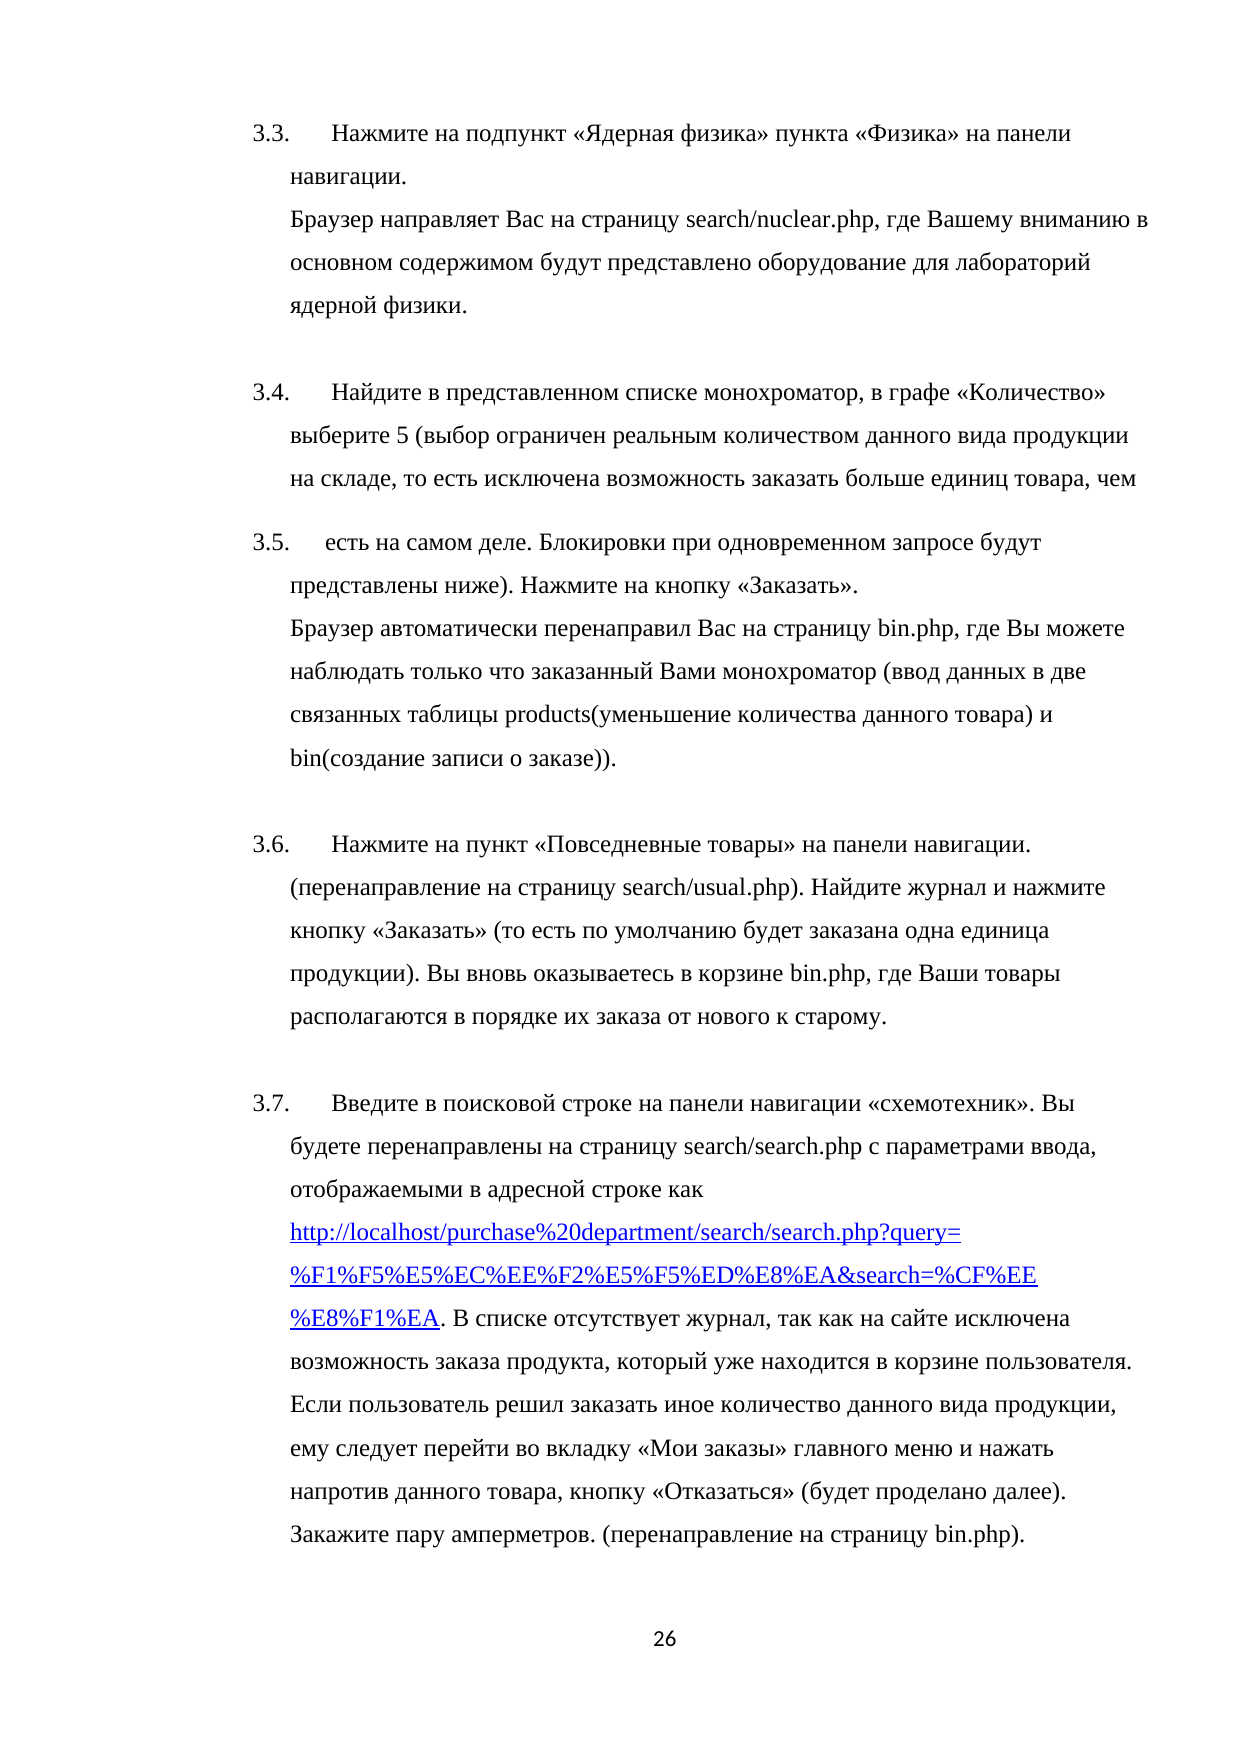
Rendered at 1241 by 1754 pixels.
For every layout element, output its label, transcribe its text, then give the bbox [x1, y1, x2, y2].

list Браузер направляет Вас на страницу search/nuclear.php, где Вашему вниманию в основном содержимом будут представлено оборудование для лабораторий ядерной физики. [290, 204, 1152, 319]
list Нажмите на пункт «Повседневные товары» на панели навигации. (перенаправление на страницу search/usual.php). Найдите журнал и нажмите кнопку «Заказать» (то есть по умолчанию будет заказана одна единица продукции). Вы вновь оказываетесь в корзине bin.php, где Ваши товары располагаются в порядке их заказа от нового к старому. [252, 829, 1152, 1030]
list Введите в поисковой строке на панели навигации «схемотехник». Вы будете перенаправлены на страницу search/search.php с параметрами ввода, отображаемыми в адресной строке как http://localhost/purchase%20department/search/search.php?query=%F1%F5%E5%EC%EE%F2%E5%F5%ED%E8%EA&search=%CF%EE%E8%F1%EA. В списке отсутствует журнал, так как на сайте исключена возможность заказа продукта, который уже находится в корзине пользователя. Если пользователь решил заказать иное количество данного вида продукции, ему следует перейти во вкладку «Мои заказы» главного меню и нажать напротив данного товара, кнопку «Отказаться» (будет проделано далее). Закажите пару амперметров. (перенаправление на страницу bin.php). [252, 1088, 1152, 1548]
list есть на самом деле. Блокировки при одновременном запросе будут представлены ниже). Нажмите на кнопку «Заказать». [252, 527, 1152, 599]
list Найдите в представленном списке монохроматор, в графе «Количество» выберите 5 (выбор ограничен реальным количеством данного вида продукции на складе, то есть исключена возможность заказать больше единиц товара, чем [252, 377, 1152, 492]
list Браузер автоматически перенаправил Вас на страницу bin.php, где Вы можете наблюдать только что заказанный Вами монохроматор (ввод данных в две связанных таблицы products(уменьшение количества данного товара) и bin(создание записи о заказе)). [290, 613, 1152, 771]
list Нажмите на подпункт «Ядерная физика» пункта «Физика» на панели навигации. [252, 118, 1152, 190]
